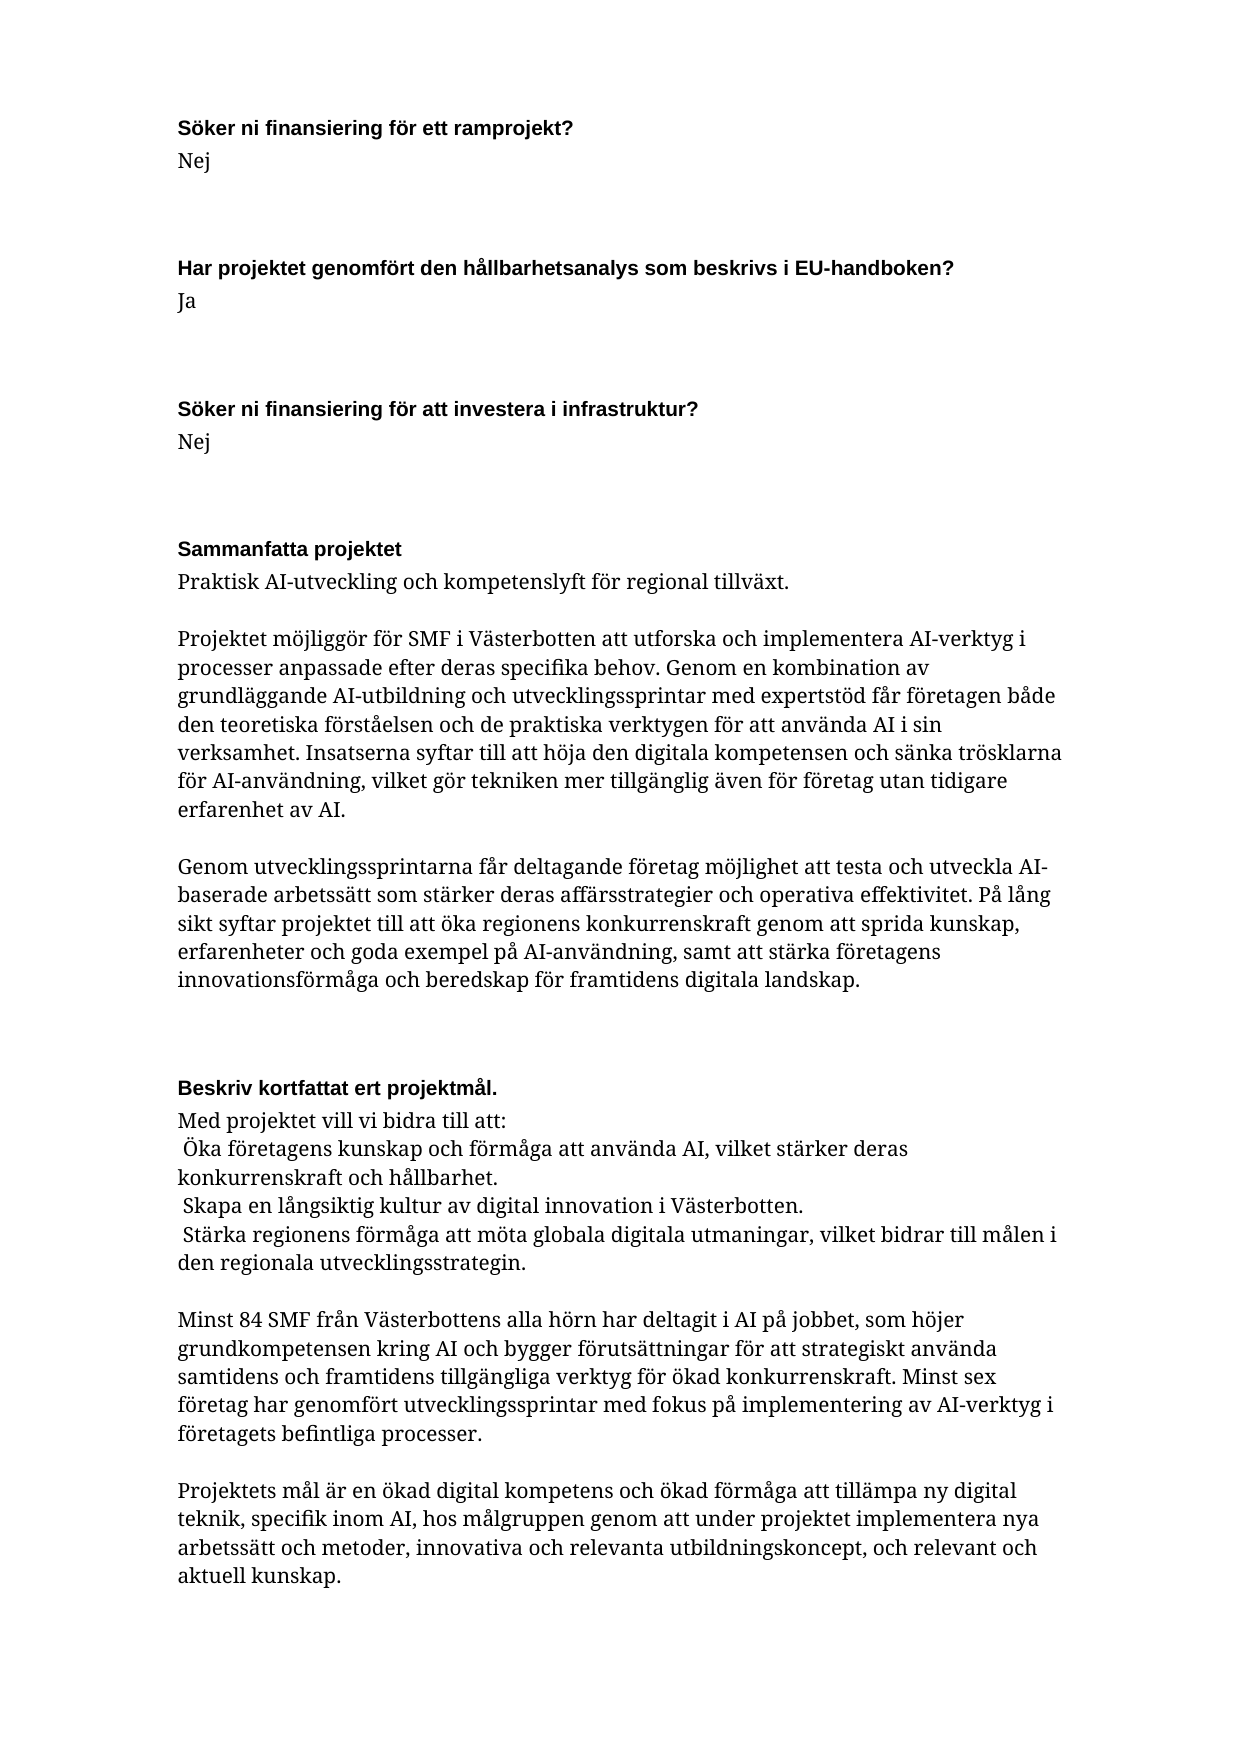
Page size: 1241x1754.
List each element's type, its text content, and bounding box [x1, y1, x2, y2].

text Projektet möjliggör för SMF i Västerbotten att utforska och implementera AI-verktyg i processer anpassade efter deras specifika behov. Genom en kombination av grundläggande AI-utbildning och utvecklingssprintar med expertstöd får företagen både den teoretiska förståelsen och de praktiska verktygen för att använda AI i sin verksamhet. Insatserna syftar till att höja den digitala kompetensen och sänka trösklarna för AI-användning, vilket gör tekniken mer tillgänglig även för företag utan tidigare erfarenhet av AI. [177, 624, 1063, 823]
text Öka företagens kunskap och förmåga att använda AI, vilket stärker deras konkurrenskraft och hållbarhet. [177, 1134, 1063, 1191]
subtitle Söker ni finansiering för ett ramprojekt? [177, 116, 1063, 140]
text Projektets mål är en ökad digital kompetens och ökad förmåga att tillämpa ny digital teknik, specifik inom AI, hos målgruppen genom att under projektet implementera nya arbetssätt och metoder, innovativa och relevanta utbildningskoncept, och relevant och aktuell kunskap. [177, 1476, 1063, 1589]
text Skapa en långsiktig kultur av digital innovation i Västerbotten. [177, 1191, 1063, 1220]
text Med projektet vill vi bidra till att: [177, 1106, 1063, 1134]
text Nej [177, 146, 1063, 174]
text Genom utvecklingssprintarna får deltagande företag möjlighet att testa och utveckla AI-baserade arbetssätt som stärker deras affärsstrategier och operativa effektivitet. På lång sikt syftar projektet till att öka regionens konkurrenskraft genom att sprida kunskap, erfarenheter och goda exempel på AI-användning, samt att stärka företagens innovationsförmåga och beredskap för framtidens digitala landskap. [177, 852, 1063, 994]
subtitle Söker ni finansiering för att investera i infrastruktur? [177, 397, 1063, 421]
text Ja [177, 286, 1063, 315]
text Praktisk AI-utveckling och kompetenslyft för regional tillväxt. [177, 567, 1063, 596]
subtitle Beskriv kortfattat ert projektmål. [177, 1076, 1063, 1100]
subtitle Sammanfatta projektet [177, 537, 1063, 561]
subtitle Har projektet genomfört den hållbarhetsanalys som beskrivs i EU-handboken? [177, 256, 1063, 280]
text Minst 84 SMF från Västerbottens alla hörn har deltagit i AI på jobbet, som höjer grundkompetensen kring AI och bygger förutsättningar för att strategiskt använda samtidens och framtidens tillgängliga verktyg för ökad konkurrenskraft. Minst sex företag har genomfört utvecklingssprintar med fokus på implementering av AI-verktyg i företagets befintliga processer. [177, 1305, 1063, 1447]
text Nej [177, 427, 1063, 455]
text Stärka regionens förmåga att möta globala digitala utmaningar, vilket bidrar till målen i den regionala utvecklingsstrategin. [177, 1220, 1063, 1277]
